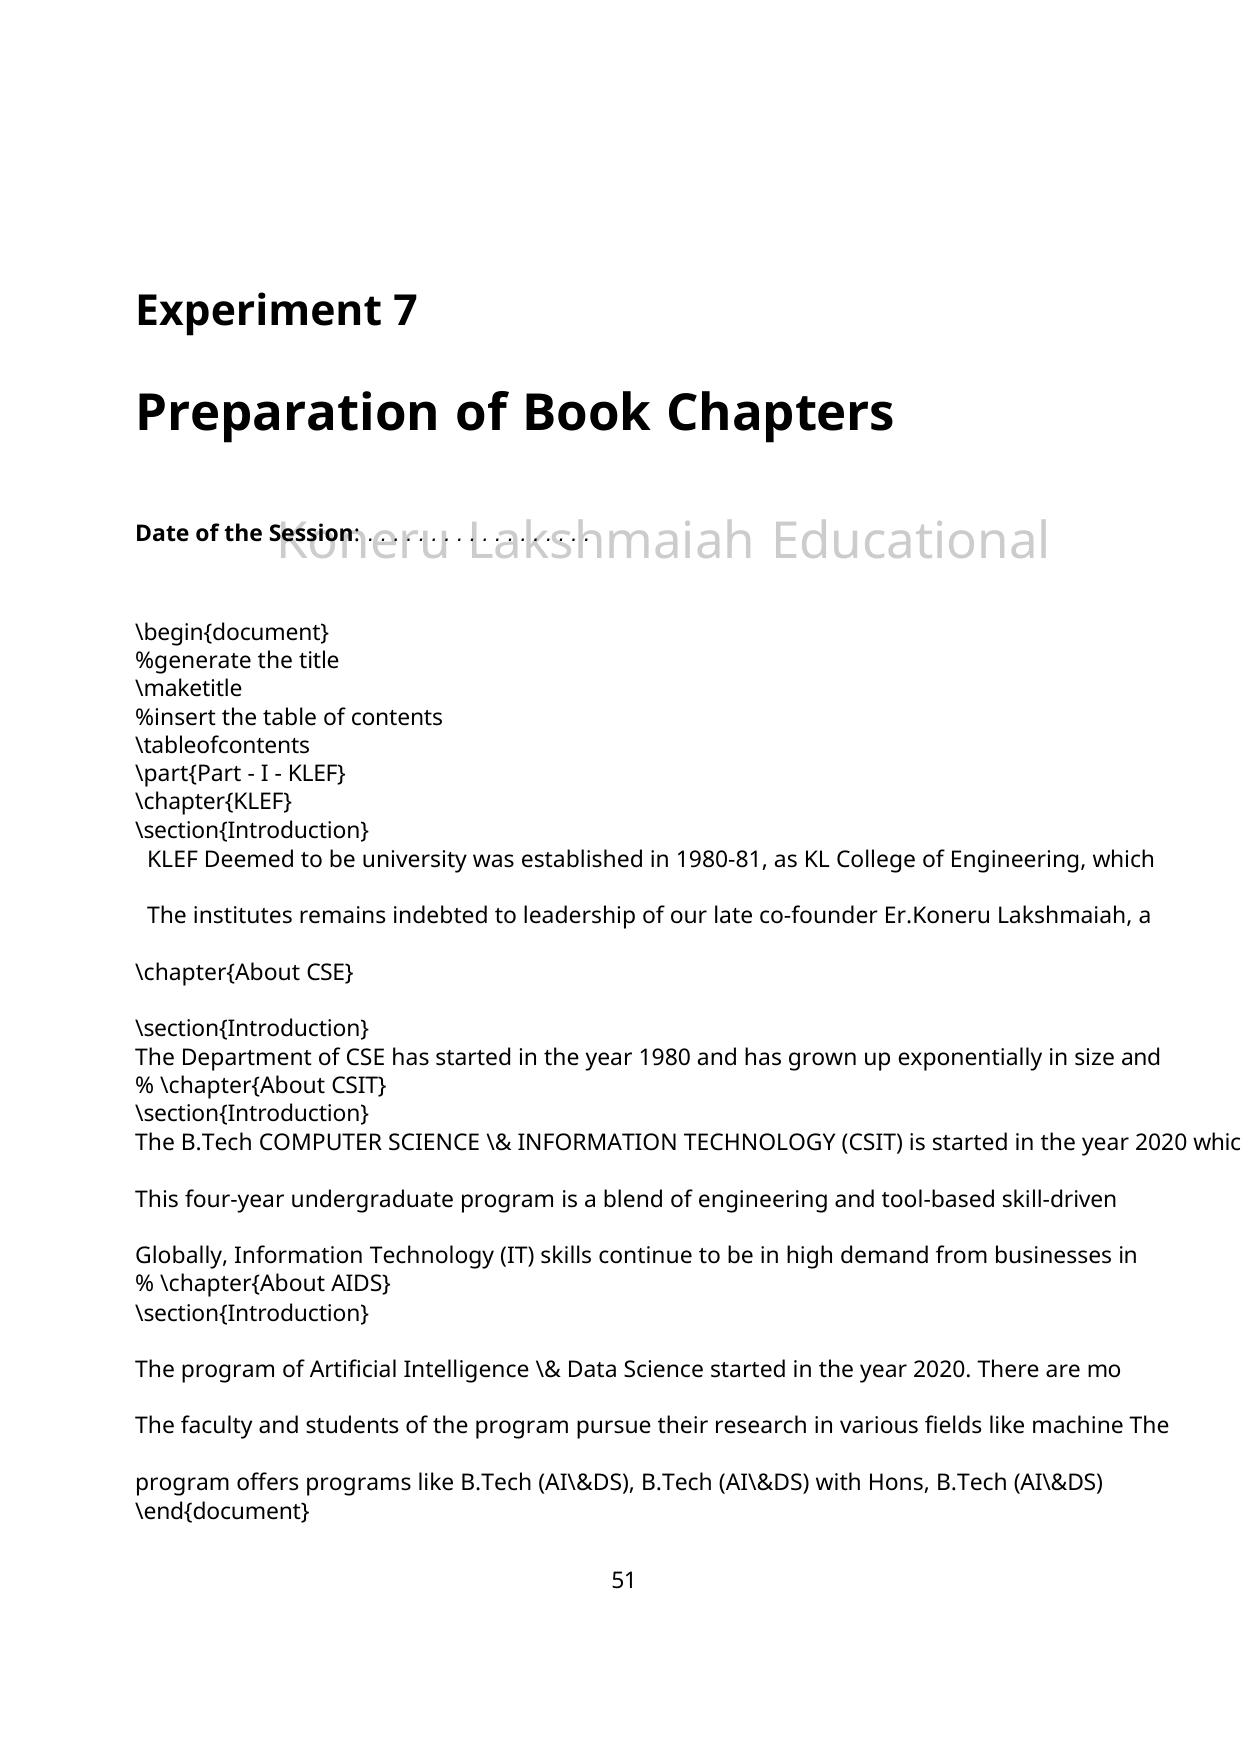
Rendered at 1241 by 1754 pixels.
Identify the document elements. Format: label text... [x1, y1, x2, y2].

text \section{Introduction} [135, 1099, 1240, 1127]
text \chapter{About CSE} [135, 956, 1240, 987]
text %insert the table of contents [135, 703, 1240, 731]
text \end{document} [135, 1497, 1240, 1525]
text \chapter{KLEF} [135, 787, 1240, 816]
text %generate the title [135, 646, 1240, 674]
text Preparation of Book Chapters [135, 376, 1240, 445]
text The Department of CSE has started in the year 1980 and has grown up exponentially in size and [135, 1043, 1240, 1071]
text \begin{document} [135, 617, 1240, 646]
text The institutes remains indebted to leadership of our late co-founder Er.Koneru Lakshmaiah, a [147, 899, 1240, 930]
text Date of the Session: . . . . . . . . . . . . . . . . . . [135, 517, 1240, 548]
text \maketitle [135, 674, 1240, 703]
text % \chapter{About AIDS} [135, 1269, 1240, 1297]
text \tableofcontents [135, 731, 1240, 759]
text \part{Part - I - KLEF} [135, 759, 1240, 787]
text KLEF Deemed to be university was established in 1980-81, as KL College of Engineering, which [147, 844, 1240, 873]
text \section{Introduction} [135, 816, 1240, 844]
text This four-year undergraduate program is a blend of engineering and tool-based skill-driven [135, 1183, 1240, 1214]
text The B.Tech COMPUTER SCIENCE \& INFORMATION TECHNOLOGY (CSIT) is started in the year 2020 whic [135, 1127, 1240, 1157]
text % \chapter{About CSIT} [135, 1071, 1240, 1099]
text Experiment 7 [135, 280, 1240, 338]
text \section{Introduction} [135, 1297, 1240, 1327]
text The program of Artificial Intelligence \& Data Science started in the year 2020. There are mo [135, 1353, 1240, 1384]
text Globally, Information Technology (IT) skills continue to be in high demand from businesses in [135, 1240, 1240, 1269]
text \section{Introduction} [135, 1013, 1240, 1043]
text The faculty and students of the program pursue their research in various fields like machine The program offers programs like B.Tech (AI\&DS), B.Tech (AI\&DS) with Hons, B.Tech (AI\&DS) [135, 1384, 1240, 1497]
